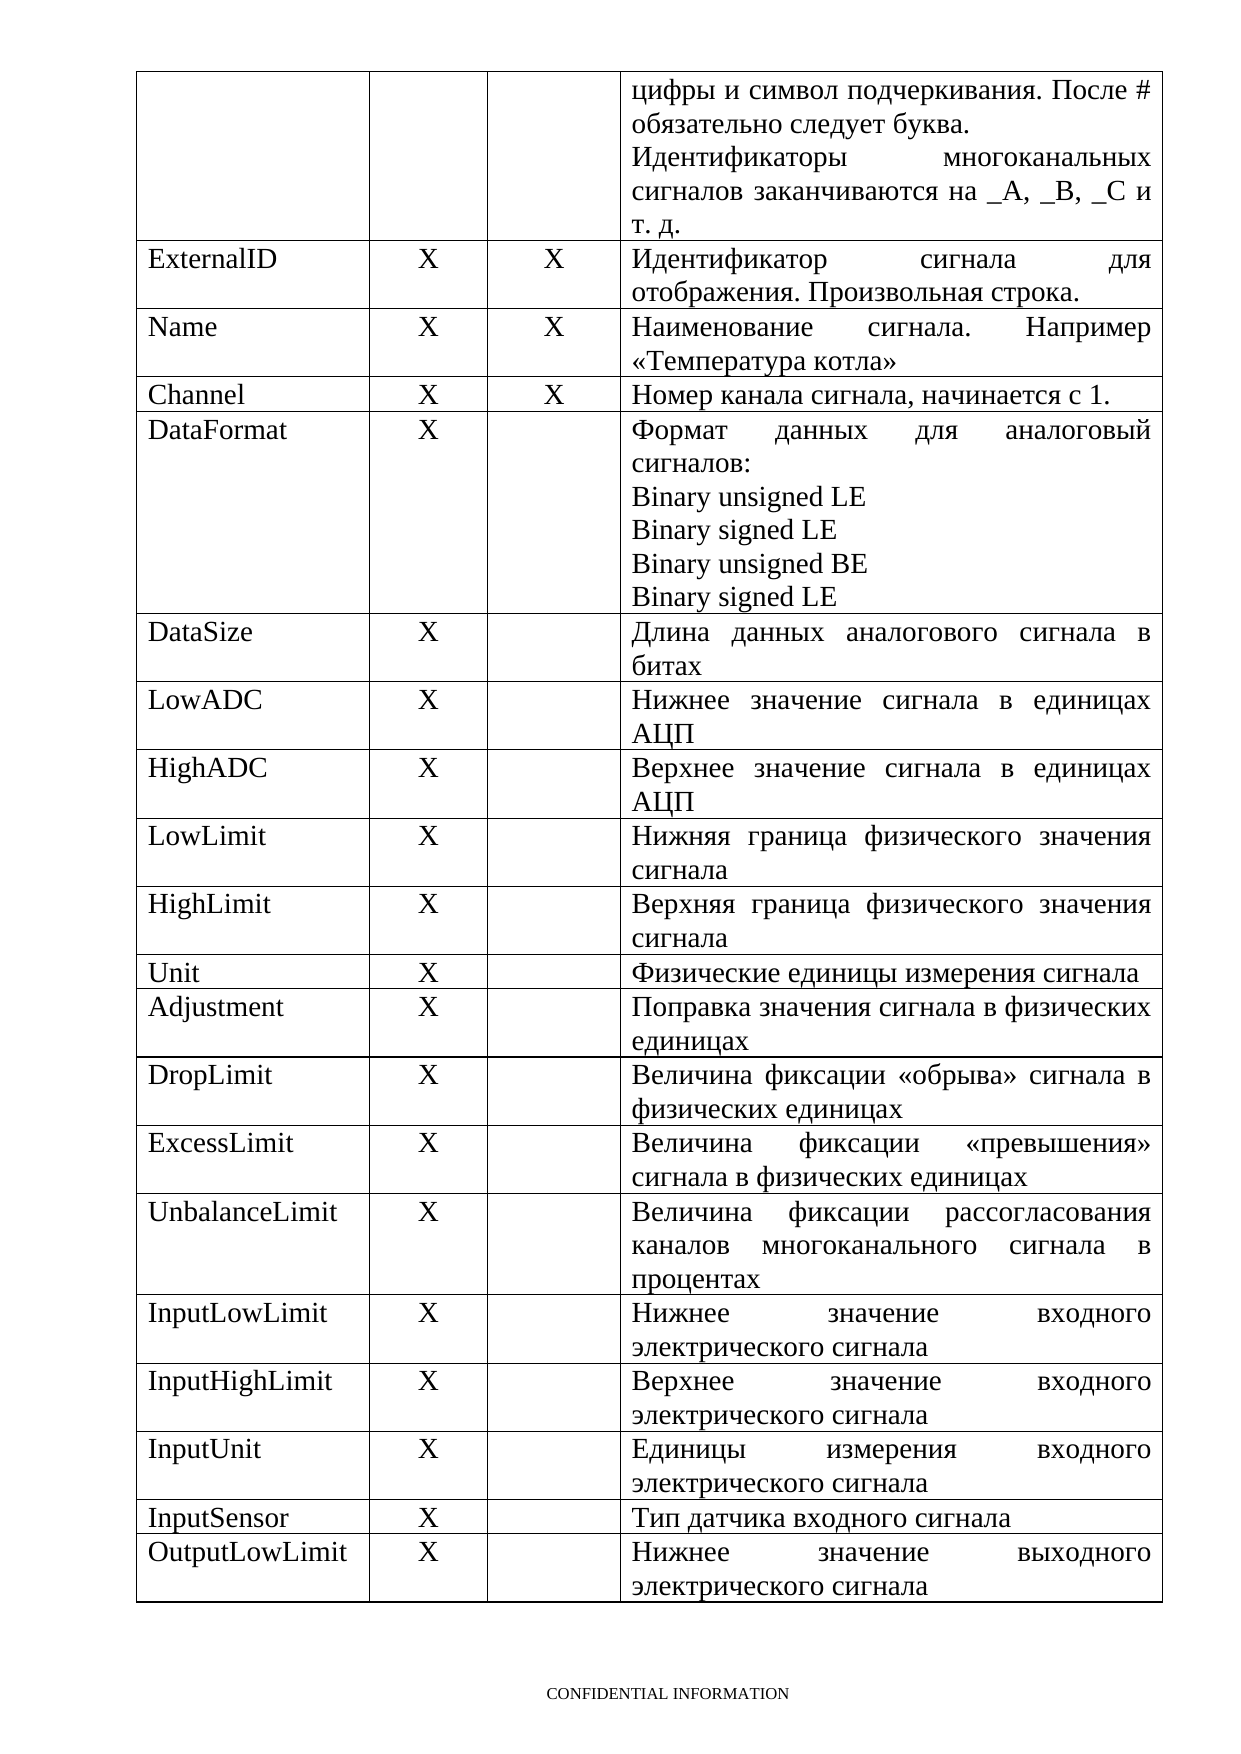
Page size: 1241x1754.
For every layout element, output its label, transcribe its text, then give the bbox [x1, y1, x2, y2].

table_cell Величина фиксации «превышения» сигнала в физических единицах [621, 1126, 1162, 1193]
table_cell [488, 1364, 620, 1431]
table_cell DataFormat [137, 412, 369, 613]
table_cell UnbalanceLimit [137, 1194, 369, 1294]
table_cell [488, 614, 620, 681]
table_cell Верхнее значение входного электрического сигнала [621, 1364, 1162, 1431]
table_cell [488, 412, 620, 613]
table_cell X [370, 1126, 487, 1193]
table_cell X [370, 241, 487, 308]
table_cell Нижнее значение выходного электрического сигнала [621, 1534, 1162, 1601]
table_cell OutputLowLimit [137, 1534, 369, 1601]
table_cell Идентификатор сигнала для отображения. Произвольная строка. [621, 241, 1162, 308]
table_cell X [370, 955, 487, 988]
table_cell Величина фиксации рассогласования каналов многоканального сигнала в процентах [621, 1194, 1162, 1294]
table_cell Физические единицы измерения сигнала [621, 955, 1162, 988]
table_cell [488, 1534, 620, 1601]
table_cell [488, 1126, 620, 1193]
table_cell DataSize [137, 614, 369, 681]
table_cell [488, 955, 620, 988]
table_cell X [370, 614, 487, 681]
table_cell Нижнее значение сигнала в единицах АЦП [621, 682, 1162, 749]
table_cell HighADC [137, 750, 369, 817]
table_cell X [370, 1500, 487, 1533]
table_cell LowLimit [137, 819, 369, 886]
table_cell X [370, 1295, 487, 1362]
table_cell [488, 1194, 620, 1294]
table_cell Верхнее значение сигнала в единицах АЦП [621, 750, 1162, 817]
table_cell Величина фиксации «обрыва» сигнала в физических единицах [621, 1058, 1162, 1124]
table_cell InputSensor [137, 1500, 369, 1533]
table_cell X [370, 1058, 487, 1124]
table_cell Unit [137, 955, 369, 988]
table_cell Единицы измерения входного электрического сигнала [621, 1432, 1162, 1499]
table_cell InputHighLimit [137, 1364, 369, 1431]
table_cell InputUnit [137, 1432, 369, 1499]
table_cell Формат данных для аналоговый сигналов: Binary unsigned LE Binary signed LE Binary unsigned BE Binary signed LE [621, 412, 1162, 613]
table_cell Верхняя граница физического значения сигнала [621, 887, 1162, 954]
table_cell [621, 72, 1162, 240]
table_cell DropLimit [137, 1058, 369, 1124]
table_cell HighLimit [137, 887, 369, 954]
table_cell Name [137, 309, 369, 376]
table_cell X [370, 72, 487, 240]
table_cell X [488, 241, 620, 308]
table_cell [488, 1500, 620, 1533]
table_cell [488, 819, 620, 886]
table_cell Channel [137, 377, 369, 411]
table_cell Нижняя граница физического значения сигнала [621, 819, 1162, 886]
table_cell Наименование сигнала. Например «Температура котла» [621, 309, 1162, 376]
table_cell [488, 1432, 620, 1499]
table_cell [488, 989, 620, 1056]
table_cell X [370, 887, 487, 954]
table_cell InputLowLimit [137, 1295, 369, 1362]
table_cell [488, 750, 620, 817]
table_cell X [488, 72, 620, 240]
table_cell X [370, 1194, 487, 1294]
table_cell X [370, 1364, 487, 1431]
table_cell ExcessLimit [137, 1126, 369, 1193]
table_cell X [370, 819, 487, 886]
table_cell X [370, 989, 487, 1056]
table_cell Номер канала сигнала, начинается с 1. [621, 377, 1162, 411]
table_cell X [488, 377, 620, 411]
table_cell X [370, 377, 487, 411]
table_cell ID [137, 72, 369, 240]
table_cell [488, 682, 620, 749]
table_cell Adjustment [137, 989, 369, 1056]
table_cell LowADC [137, 682, 369, 749]
table_cell Тип датчика входного сигнала [621, 1500, 1162, 1533]
table_cell X [370, 412, 487, 613]
table_cell X [370, 1534, 487, 1601]
table_cell Поправка значения сигнала в физических единицах [621, 989, 1162, 1056]
table_cell [488, 887, 620, 954]
table_cell X [370, 750, 487, 817]
table_cell X [370, 309, 487, 376]
table_cell X [370, 682, 487, 749]
table_cell X [370, 1432, 487, 1499]
table_cell [488, 1295, 620, 1362]
table_cell [488, 1058, 620, 1124]
table_cell Длина данных аналогового сигнала в битах [621, 614, 1162, 681]
table_cell Нижнее значение входного электрического сигнала [621, 1295, 1162, 1362]
table_cell ExternalID [137, 241, 369, 308]
table_cell X [488, 309, 620, 376]
